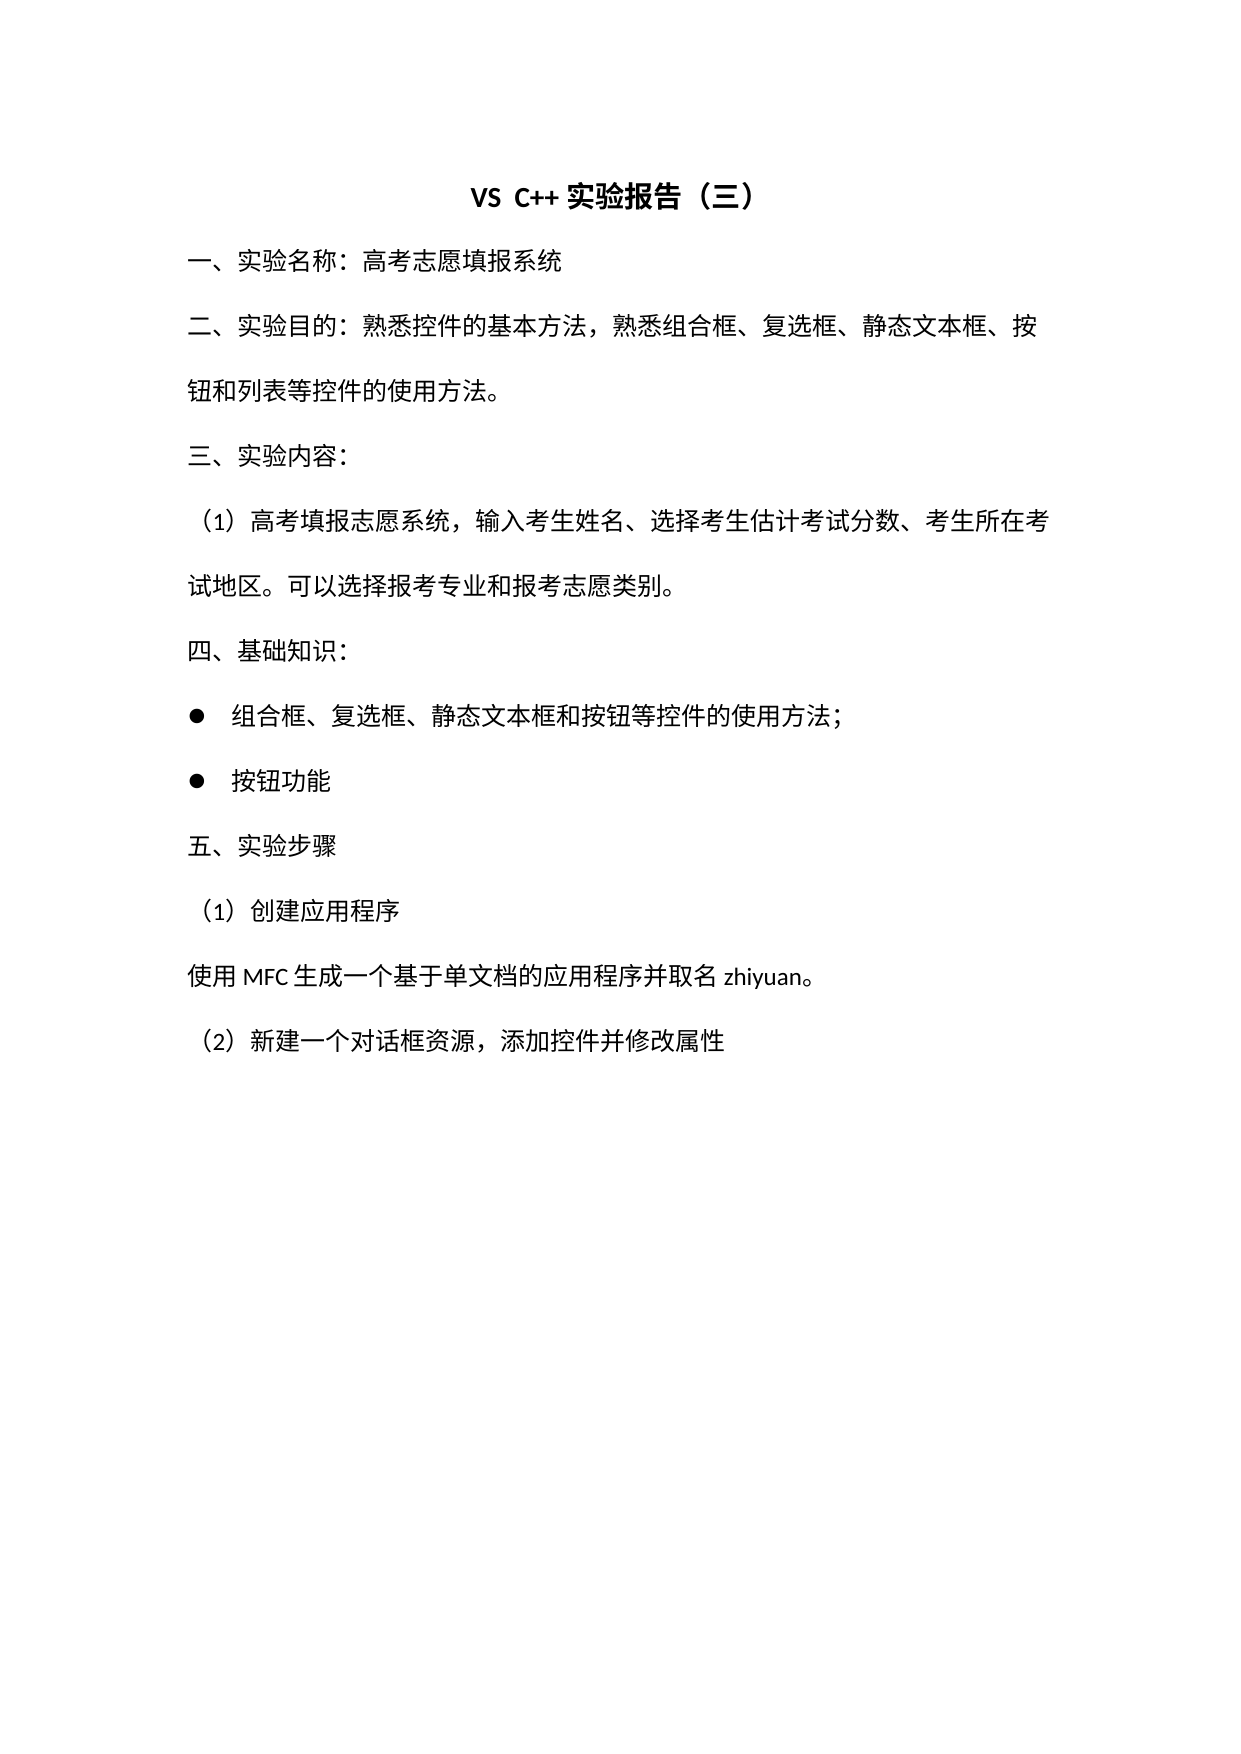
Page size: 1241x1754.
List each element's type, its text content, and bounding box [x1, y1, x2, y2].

list 实验名称：高考志愿填报系统 [187, 227, 1053, 292]
list 新建一个对话框资源，添加控件并修改属性 [187, 1007, 1053, 1072]
list 高考填报志愿系统，输入考生姓名、选择考生估计考试分数、考生所在考试地区。可以选择报考专业和报考志愿类别。 [187, 487, 1053, 617]
list 按钮功能 [187, 747, 1053, 812]
list 实验内容： [187, 422, 1053, 487]
text VS C++ 实验报告（三） [187, 162, 1053, 227]
list 实验步骤 [187, 812, 1053, 877]
list 实验目的：熟悉控件的基本方法，熟悉组合框、复选框、静态文本框、按钮和列表等控件的使用方法。 [187, 292, 1053, 422]
list 基础知识： [187, 617, 1053, 682]
list 组合框、复选框、静态文本框和按钮等控件的使用方法； [187, 682, 1053, 747]
list 使用MFC生成一个基于单文档的应用程序并取名zhiyuan。 [187, 942, 1053, 1007]
list 创建应用程序 [187, 877, 1053, 942]
